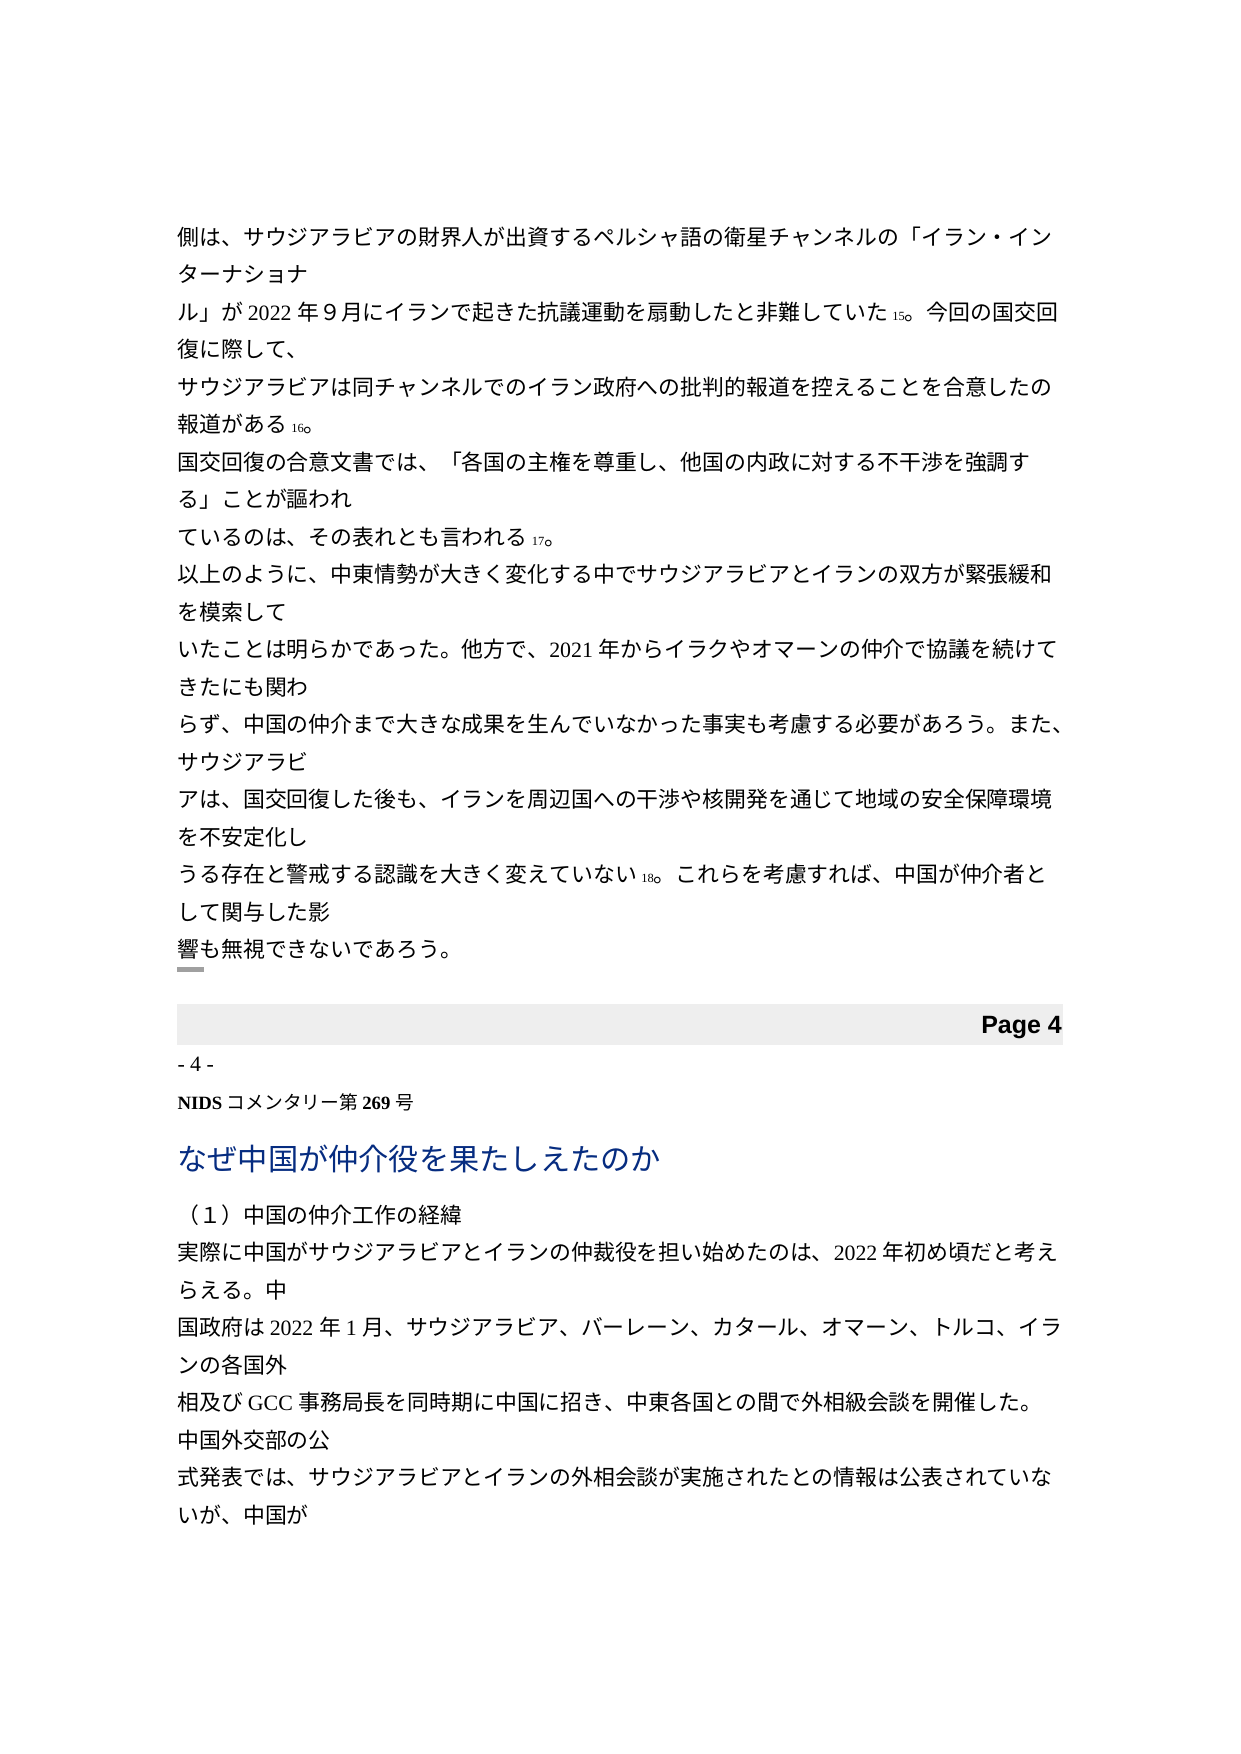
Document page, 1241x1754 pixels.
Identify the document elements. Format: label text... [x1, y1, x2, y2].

text らず、中国の仲介まで大きな成果を生んでいなかった事実も考慮する必要があろう。また、サウジアラビ [177, 704, 1063, 779]
text 相及び GCC 事務局長を同時期に中国に招き、中東各国との間で外相級会談を開催した。中国外交部の公 [177, 1382, 1063, 1457]
text アは、国交回復した後も、イランを周辺国への干渉や核開発を通じて地域の安全保障環境を不安定化し [177, 779, 1063, 854]
text 響も無視できないであろう。 [177, 929, 1063, 967]
text NIDS コメンタリー第 269 号 [177, 1082, 1063, 1120]
text 国交回復の合意文書では、「各国の主権を尊重し、他国の内政に対する不干渉を強調する」ことが謳われ [177, 442, 1063, 517]
text ル」が 2022 年９月にイランで起きた抗議運動を扇動したと非難していた15。今回の国交回復に際して、 [177, 292, 1063, 367]
text 式発表では、サウジアラビアとイランの外相会談が実施されたとの情報は公表されていないが、中国が [177, 1457, 1063, 1532]
text いたことは明らかであった。他方で、2021 年からイラクやオマーンの仲介で協議を続けてきたにも関わ [177, 629, 1063, 704]
table_header Page 4 [177, 1004, 1063, 1045]
text 国政府は 2022 年 1 月、サウジアラビア、バーレーン、カタール、オマーン、トルコ、イランの各国外 [177, 1307, 1063, 1382]
text サウジアラビアは同チャンネルでのイラン政府への批判的報道を控えることを合意したの報道がある16。 [177, 367, 1063, 442]
text 以上のように、中東情勢が大きく変化する中でサウジアラビアとイランの双方が緊張緩和を模索して [177, 554, 1063, 629]
text - 4 - [177, 1045, 1063, 1082]
text 側は、サウジアラビアの財界人が出資するペルシャ語の衛星チャンネルの「イラン・インターナショナ [177, 217, 1063, 292]
text （１）中国の仲介工作の経緯 [177, 1195, 1063, 1232]
text 実際に中国がサウジアラビアとイランの仲裁役を担い始めたのは、2022 年初め頃だと考えらえる。中 [177, 1232, 1063, 1307]
text うる存在と警戒する認識を大きく変えていない18。これらを考慮すれば、中国が仲介者として関与した影 [177, 854, 1063, 929]
text なぜ中国が仲介役を果たしえたのか [177, 1120, 1063, 1195]
text ているのは、その表れとも言われる17。 [177, 517, 1063, 554]
